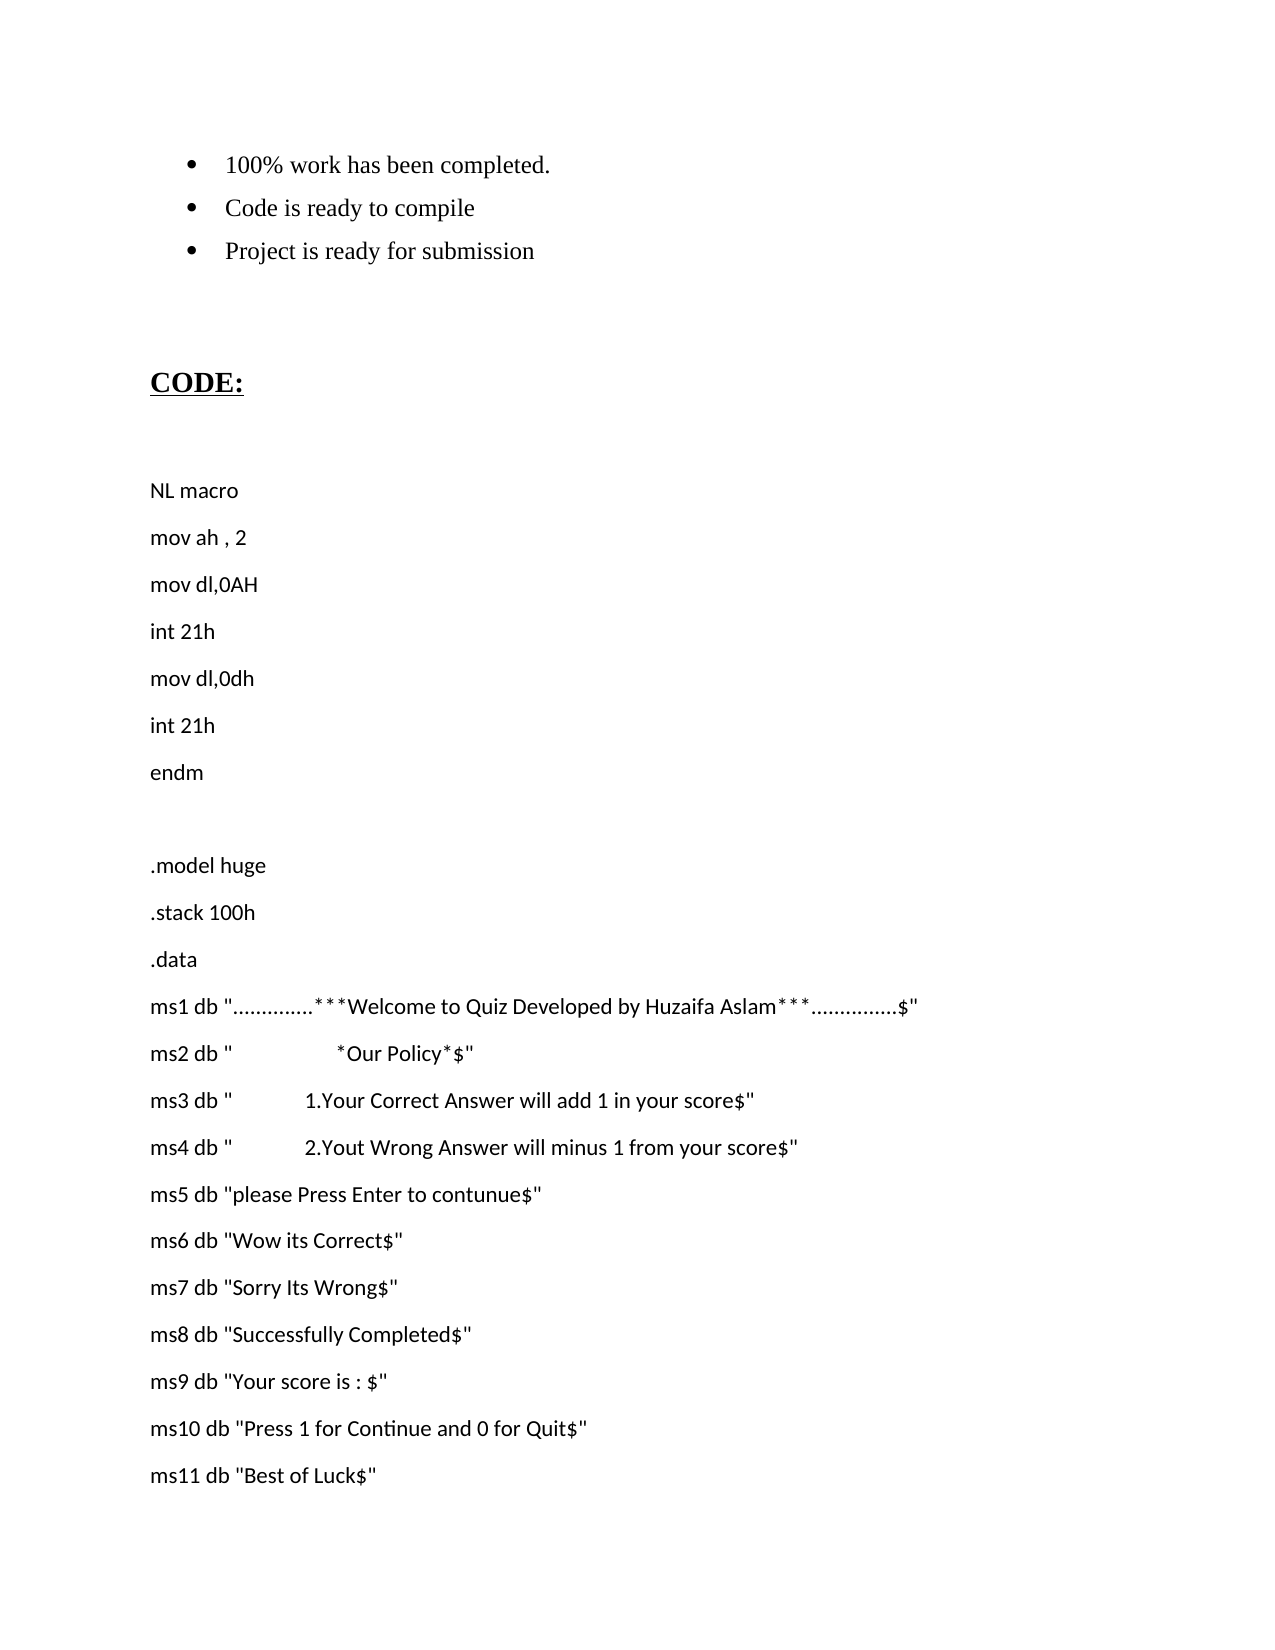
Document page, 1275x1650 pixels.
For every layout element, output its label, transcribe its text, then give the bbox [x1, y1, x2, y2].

text .model huge [150, 852, 1125, 879]
text ms5 db "please Press Enter to contunue$" [150, 1180, 1125, 1208]
text endm [150, 758, 1125, 786]
list 100% work has been completed. [187, 150, 1125, 179]
text .stack 100h [150, 898, 1125, 926]
text ms11 db "Best of Luck$" [150, 1461, 1125, 1489]
text ms3 db " 1.Your Correct Answer will add 1 in your score$" [150, 1086, 1125, 1114]
text ms6 db "Wow its Correct$" [150, 1227, 1125, 1254]
text ms10 db "Press 1 for Continue and 0 for Quit$" [150, 1414, 1125, 1442]
text int 21h [150, 617, 1125, 645]
list Code is ready to compile [187, 193, 1125, 222]
text NL macro [150, 477, 1125, 504]
text ms8 db "Successfully Completed$" [150, 1320, 1125, 1348]
text ms1 db "..............***Welcome to Quiz Developed by Huzaifa Aslam***...............$" [150, 992, 1125, 1020]
text ms9 db "Your score is : $" [150, 1367, 1125, 1395]
text CODE: [150, 366, 1125, 399]
text mov ah , 2 [150, 523, 1125, 551]
text ms7 db "Sorry Its Wrong$" [150, 1273, 1125, 1301]
text ms4 db " 2.Yout Wrong Answer will minus 1 from your score$" [150, 1133, 1125, 1161]
list Project is ready for submission [187, 236, 1125, 265]
text .data [150, 945, 1125, 973]
text ms2 db " *Our Policy*$" [150, 1039, 1125, 1067]
text mov dl,0AH [150, 570, 1125, 598]
text int 21h [150, 711, 1125, 739]
text mov dl,0dh [150, 664, 1125, 692]
